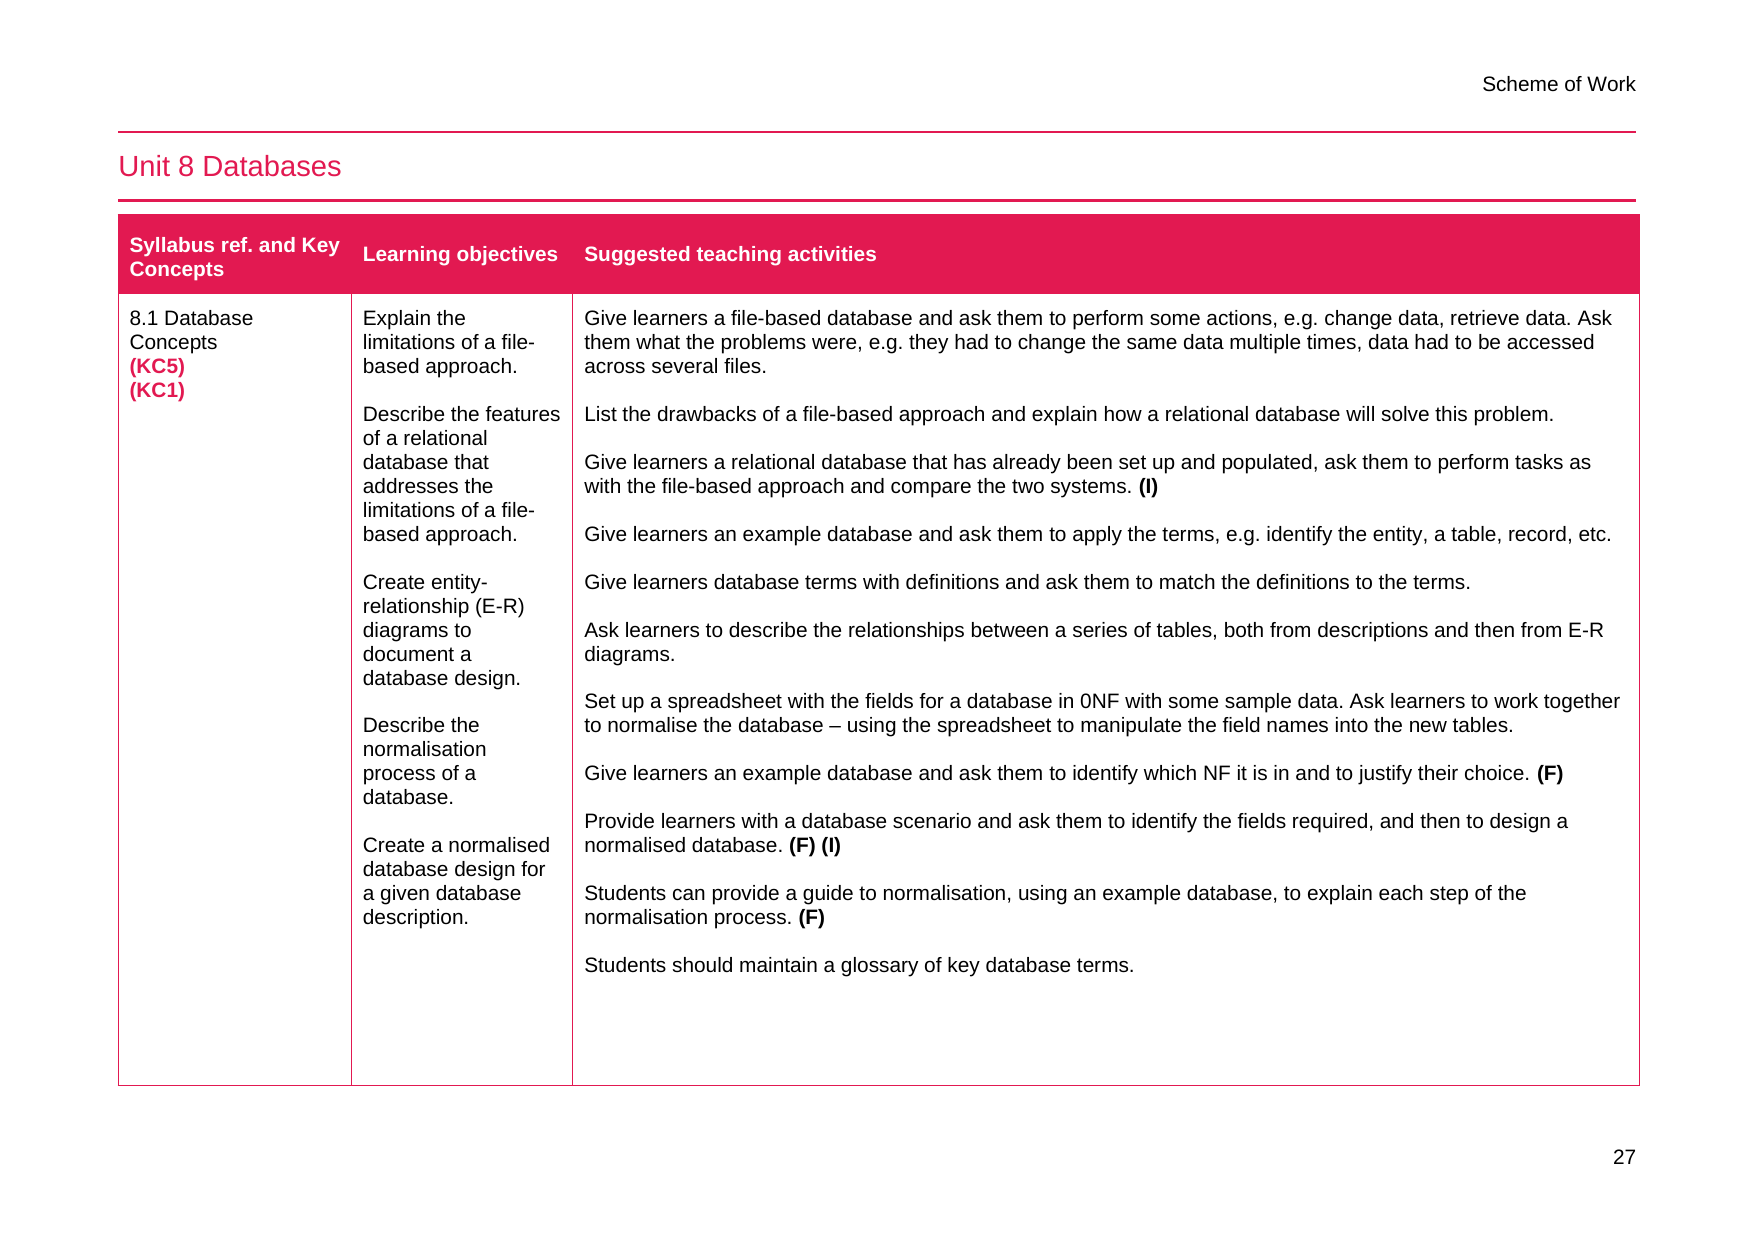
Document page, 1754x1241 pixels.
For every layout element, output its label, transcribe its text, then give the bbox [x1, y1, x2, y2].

table_header Learning objectives [352, 215, 572, 293]
table_cell Explain the limitations of a file-based approach. Describe the features of a relational database that addresses the limitations of a file-based approach. Create entity-relationship (E-R) diagrams to document a database design. Describe the normalisation process of a database. Create a normalised database design for a given database description. [352, 294, 572, 1084]
table_header Suggested teaching activities [573, 215, 1639, 293]
table_cell Give learners a file-based database and ask them to perform some actions, e.g. change data, retrieve data. Ask them what the problems were, e.g. they had to change the same data multiple times, data had to be accessed across several files. List the drawbacks of a file-based approach and explain how a relational database will solve this problem. Give learners a relational database that has already been set up and populated, ask them to perform tasks as with the file-based approach and compare the two systems. (I) Give learners an example database and ask them to apply the terms, e.g. identify the entity, a table, record, etc. Give learners database terms with definitions and ask them to match the definitions to the terms. Ask learners to describe the relationships between a series of tables, both from descriptions and then from E-R diagrams. Set up a spreadsheet with the fields for a database in 0NF with some sample data. Ask learners to work together to normalise the database – using the spreadsheet to manipulate the field names into the new tables. Give learners an example database and ask them to identify which NF it is in and to justify their choice. (F) Provide learners with a database scenario and ask them to identify the fields required, and then to design a normalised database. (F) (I) Students can provide a guide to normalisation, using an example database, to explain each step of the normalisation process. (F) Students should maintain a glossary of key database terms. [573, 294, 1639, 1084]
table_header Syllabus ref. and Key Concepts [119, 215, 351, 293]
subtitle Unit 8 Databases [118, 133, 1636, 199]
table_cell 8.1 Database Concepts (KC5) (KC1) [119, 294, 351, 1084]
